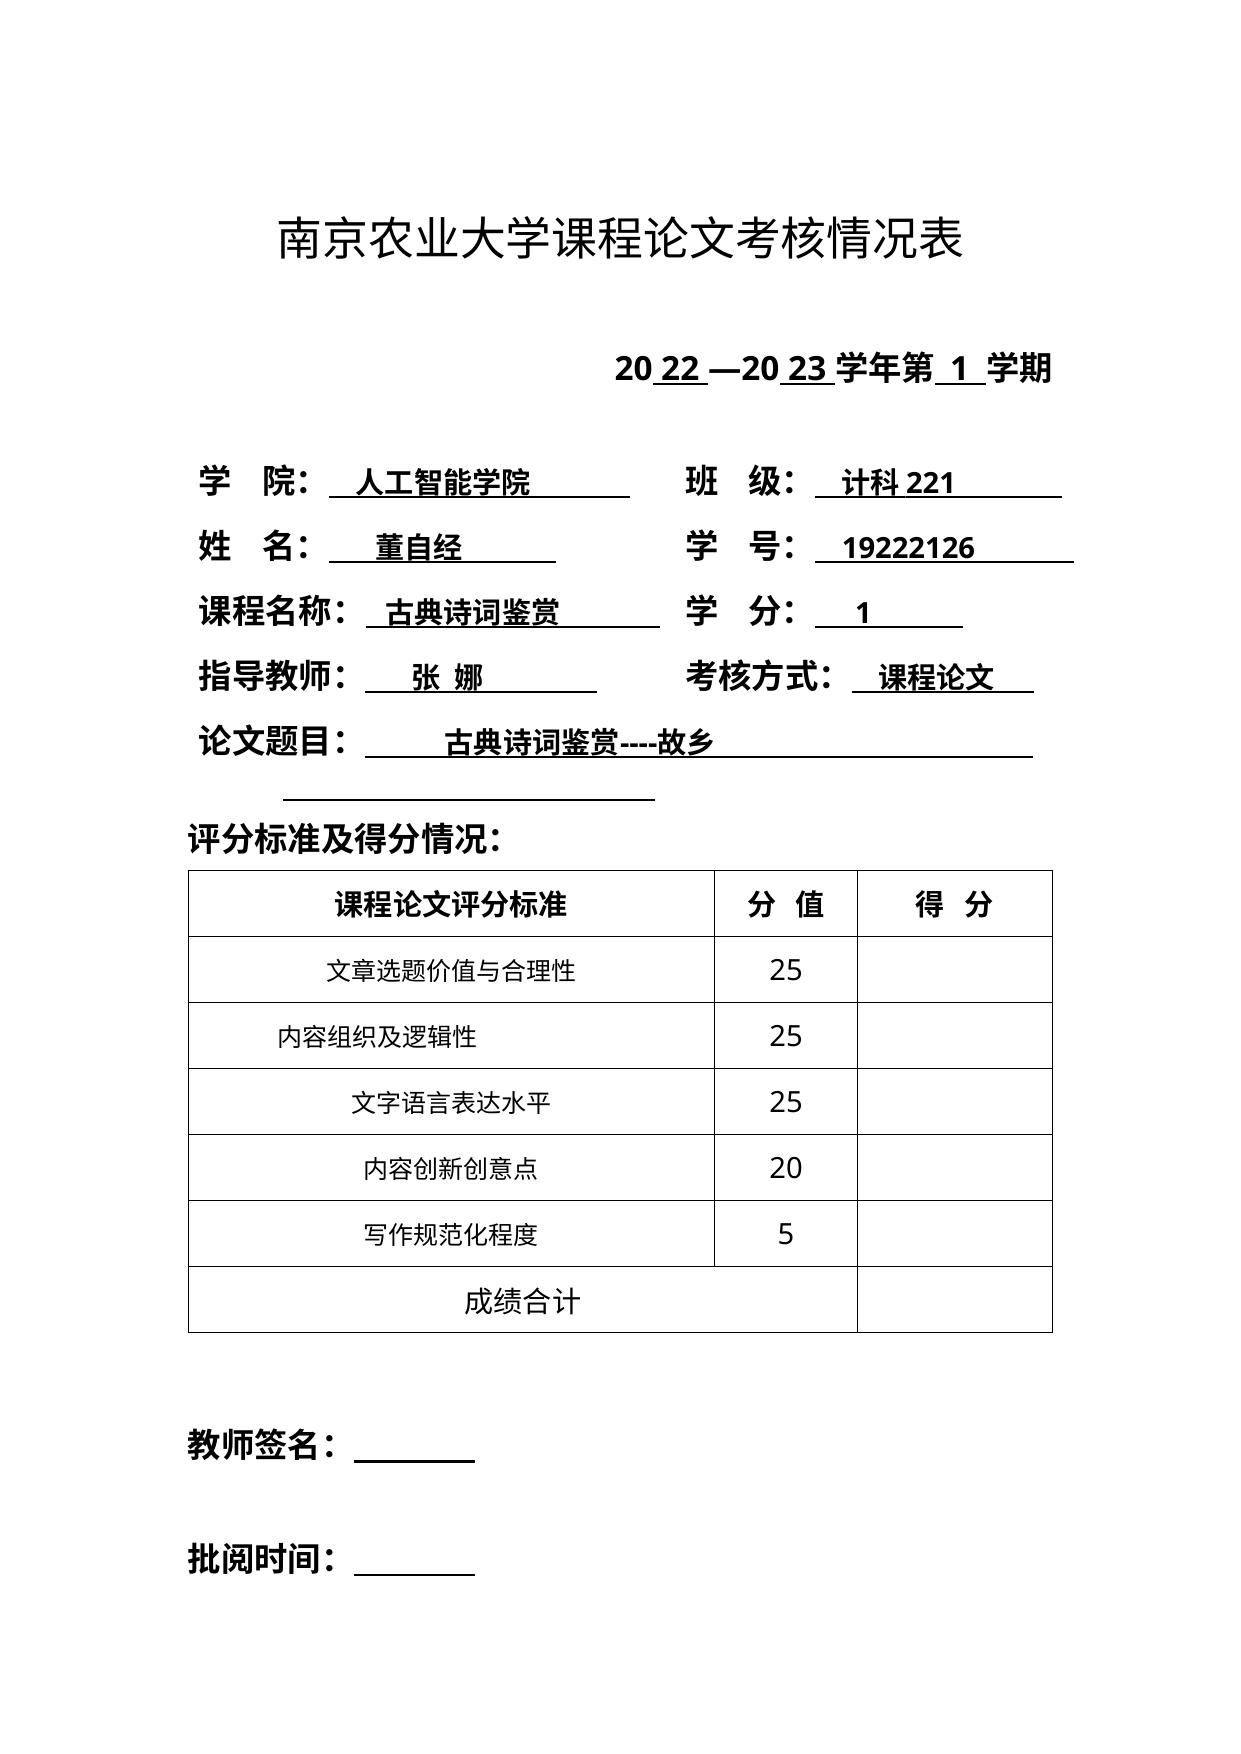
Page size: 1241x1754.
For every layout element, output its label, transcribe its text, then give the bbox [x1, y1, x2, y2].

table_cell 论文题目： 古典诗词鉴赏----故乡 [188, 707, 1093, 804]
table_cell 姓 名： 董自经 [188, 512, 673, 577]
table_cell 20 [715, 1135, 857, 1200]
table_cell 25 [715, 937, 857, 1002]
table_cell 学 号： 19222126 [674, 512, 1093, 577]
table_cell 文章选题价值与合理性 [189, 937, 714, 1002]
table_cell 写作规范化程度 [189, 1201, 714, 1266]
text 南京农业大学课程论文考核情况表 [187, 187, 1053, 284]
table_cell 成绩合计 [189, 1267, 857, 1332]
table_cell 内容创新创意点 [189, 1135, 714, 1200]
table_cell 指导教师： 张 娜 [188, 642, 673, 707]
table_cell [858, 1267, 1052, 1332]
table_cell [858, 1069, 1052, 1134]
table_header 班 级： 计科221 [674, 447, 1093, 512]
text 批阅时间： [187, 1524, 1053, 1589]
table_cell 学 分： 1 [674, 577, 1093, 642]
text 教师签名： [187, 1411, 1053, 1476]
table_cell 5 [715, 1201, 857, 1266]
table_cell [858, 1135, 1052, 1200]
table_header 课程论文评分标准 [189, 871, 714, 936]
table_cell [858, 1201, 1052, 1266]
table_cell 内容组织及逻辑性 [189, 1003, 714, 1068]
table_cell 课程名称： 古典诗词鉴赏 [188, 577, 673, 642]
table_cell [858, 1003, 1052, 1068]
table_cell 文字语言表达水平 [189, 1069, 714, 1134]
table_cell 25 [715, 1003, 857, 1068]
text 评分标准及得分情况： [187, 804, 1053, 869]
table_header 得 分 [858, 871, 1052, 936]
table_header 分 值 [715, 871, 857, 936]
text 20 22 —20 23 学年第 1 学期 [187, 333, 1053, 398]
table_cell [858, 937, 1052, 1002]
table_cell 考核方式： 课程论文 [674, 642, 1093, 707]
table_cell 25 [715, 1069, 857, 1134]
table_header 学 院： 人工智能学院 [188, 447, 673, 512]
